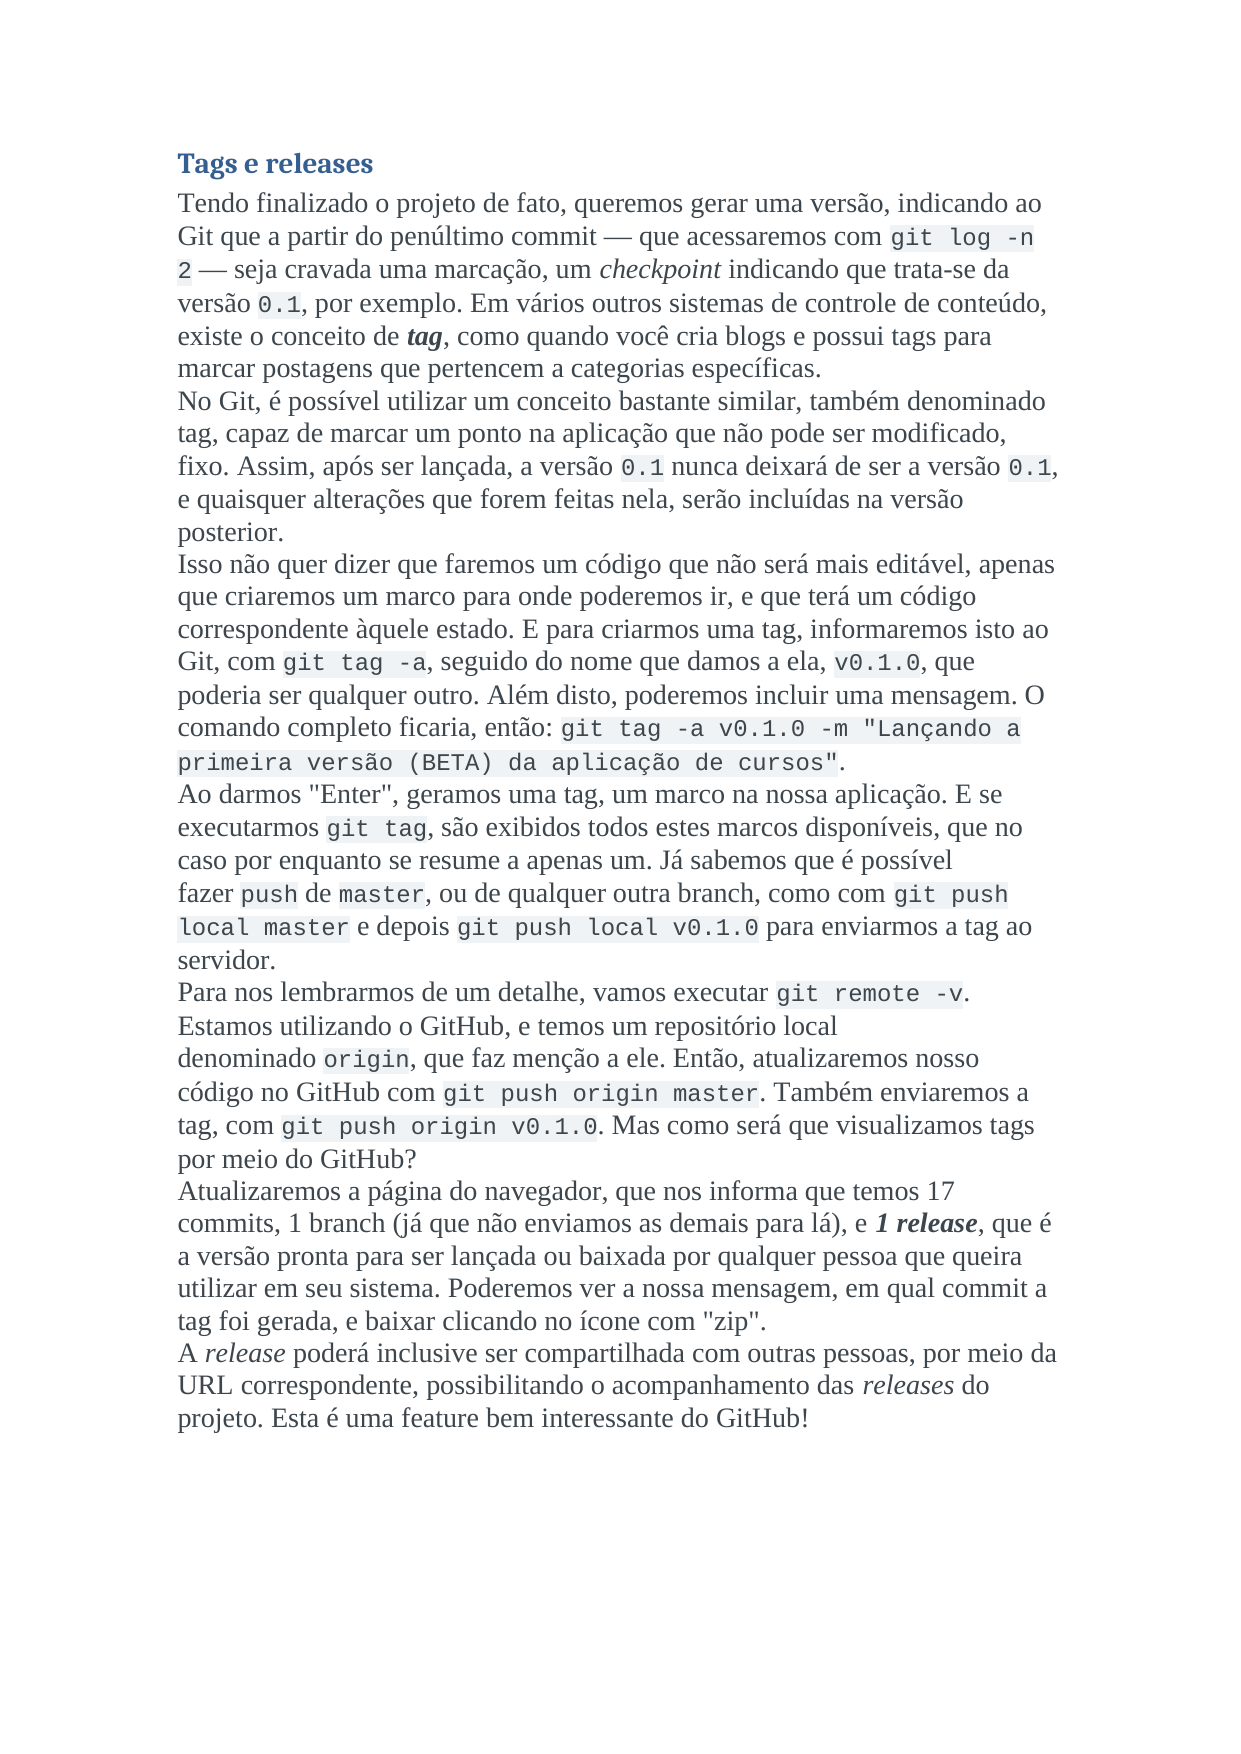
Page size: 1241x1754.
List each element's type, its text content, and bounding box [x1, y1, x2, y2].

text A release poderá inclusive ser compartilhada com outras pessoas, por meio da URL correspondente, possibilitando o acompanhamento das releases do projeto. Esta é uma feature bem interessante do GitHub! [177, 1336, 1063, 1433]
text Para nos lembrarmos de um detalhe, vamos executar git remote -v. Estamos utilizando o GitHub, e temos um repositório local denominado origin, que faz menção a ele. Então, atualizaremos nosso código no GitHub com git push origin master. Também enviaremos a tag, com git push origin v0.1.0. Mas como será que visualizamos tags por meio do GitHub? [177, 975, 1063, 1174]
text Tendo finalizado o projeto de fato, queremos gerar uma versão, indicando ao Git que a partir do penúltimo commit — que acessaremos com git log -n 2 — seja cravada uma marcação, um checkpoint indicando que trata-se da versão 0.1, por exemplo. Em vários outros sistemas de controle de conteúdo, existe o conceito de tag, como quando você cria blogs e possui tags para marcar postagens que pertencem a categorias específicas. [177, 186, 1063, 384]
subtitle Tags e releases [177, 148, 1063, 181]
text Isso não quer dizer que faremos um código que não será mais editável, apenas que criaremos um marco para onde poderemos ir, e que terá um código correspondente àquele estado. E para criarmos uma tag, informaremos isto ao Git, com git tag -a, seguido do nome que damos a ela, v0.1.0, que poderia ser qualquer outro. Além disto, poderemos incluir uma mensagem. O comando completo ficaria, então: git tag -a v0.1.0 -m "Lançando a primeira versão (BETA) da aplicação de cursos". [177, 547, 1063, 777]
text Ao darmos "Enter", geramos uma tag, um marco na nossa aplicação. E se executarmos git tag, são exibidos todos estes marcos disponíveis, que no caso por enquanto se resume a apenas um. Já sabemos que é possível fazer push de master, ou de qualquer outra branch, como com git push local master e depois git push local v0.1.0 para enviarmos a tag ao servidor. [177, 777, 1063, 975]
text Atualizaremos a página do navegador, que nos informa que temos 17 commits, 1 branch (já que não enviamos as demais para lá), e 1 release, que é a versão pronta para ser lançada ou baixada por qualquer pessoa que queira utilizar em seu sistema. Poderemos ver a nossa mensagem, em qual commit a tag foi gerada, e baixar clicando no ícone com "zip". [177, 1174, 1063, 1336]
text No Git, é possível utilizar um conceito bastante similar, também denominado tag, capaz de marcar um ponto na aplicação que não pode ser modificado, fixo. Assim, após ser lançada, a versão 0.1 nunca deixará de ser a versão 0.1, e quaisquer alterações que forem feitas nela, serão incluídas na versão posterior. [177, 384, 1063, 547]
